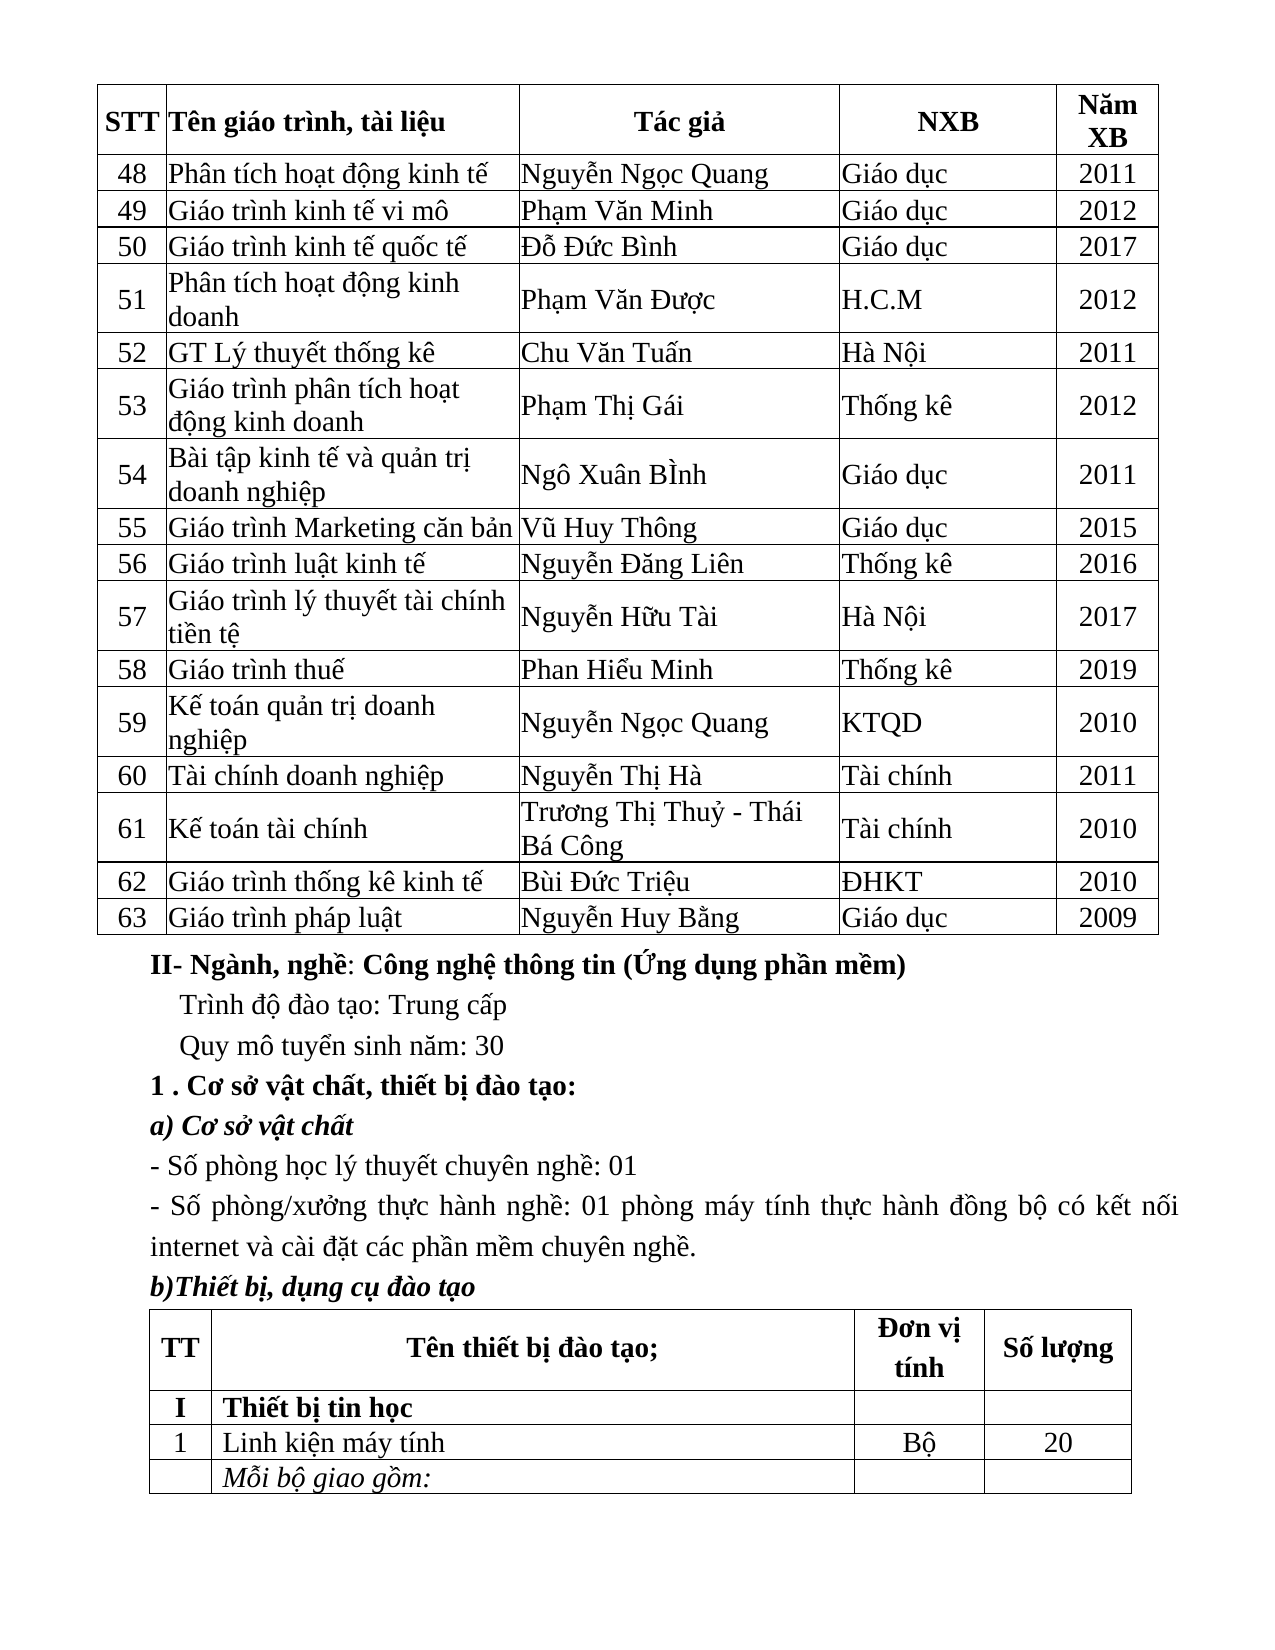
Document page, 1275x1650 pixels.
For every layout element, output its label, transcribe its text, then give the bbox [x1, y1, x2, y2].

table_cell Giáo dục [840, 509, 1056, 544]
text 1 . Cơ sở vật chất, thiết bị đào tạo: [150, 1068, 1181, 1101]
table_cell 53 [98, 369, 166, 438]
table_cell 2010 [1057, 863, 1158, 897]
table_header TT [150, 1310, 211, 1389]
table_cell 49 [98, 191, 166, 226]
table_cell Giáo trình Marketing căn bản [167, 509, 519, 544]
table_cell Giáo trình thuế [167, 651, 519, 686]
table_cell Giáo trình luật kinh tế [167, 545, 519, 580]
table_cell 2011 [1057, 155, 1158, 190]
table_cell Thống kê [840, 545, 1056, 580]
table_cell Nguyễn Đăng Liên [520, 545, 839, 580]
table_cell Phạm Văn Được [520, 264, 839, 332]
table_cell Thống kê [840, 369, 1056, 438]
table_cell Tài chính doanh nghiệp [167, 757, 519, 792]
table_cell 2019 [1057, 651, 1158, 686]
table_cell 2015 [1057, 509, 1158, 544]
table_cell Giáo dục [840, 191, 1056, 226]
table_cell [855, 1391, 984, 1424]
table_cell GT Lý thuyết thống kê [167, 333, 519, 368]
table_cell 56 [98, 545, 166, 580]
table_header Tên thiết bị đào tạo; [212, 1310, 854, 1389]
table_cell Giáo trình kinh tế vi mô [167, 191, 519, 226]
table_cell 63 [98, 899, 166, 934]
table_cell Nguyễn Ngọc Quang [520, 687, 839, 756]
table_cell 2010 [1057, 793, 1158, 861]
table_header Tác giả [520, 85, 839, 154]
table_cell Bùi Đức Triệu [520, 863, 839, 897]
table_cell 2017 [1057, 581, 1158, 650]
table_cell Mỗi bộ giao gồm: [212, 1460, 854, 1493]
table_cell Giáo trình pháp luật [167, 899, 519, 934]
table_cell Kế toán quản trị doanh nghiệp [167, 687, 519, 756]
table_cell 59 [98, 687, 166, 756]
table_cell [855, 1460, 984, 1493]
table_cell Giáo trình phân tích hoạt động kinh doanh [167, 369, 519, 438]
text Trình độ đào tạo: Trung cấp [150, 987, 1181, 1021]
table_cell 1 [150, 1425, 211, 1459]
table_cell 50 [98, 228, 166, 262]
table_cell Tài chính [840, 793, 1056, 861]
table_cell H.C.M [840, 264, 1056, 332]
table_cell Phân tích hoạt động kinh doanh [167, 264, 519, 332]
table_cell 2012 [1057, 191, 1158, 226]
text II- Ngành, nghề: Công nghệ thông tin (Ứng dụng phần mềm) [150, 947, 1181, 981]
table_cell 52 [98, 333, 166, 368]
table_header Tên giáo trình, tài liệu [167, 85, 519, 154]
table_cell 57 [98, 581, 166, 650]
table_cell Giáo trình lý thuyết tài chính tiền tệ [167, 581, 519, 650]
table_header Đơn vị tính [855, 1310, 984, 1389]
table_cell Giáo dục [840, 228, 1056, 262]
text Quy mô tuyển sinh năm: 30 [150, 1028, 1181, 1061]
table_cell Bộ [855, 1425, 984, 1459]
table_cell Đỗ Đức Bình [520, 228, 839, 262]
text a) Cơ sở vật chất [150, 1108, 1181, 1142]
table_cell Văn Tuấn [520, 333, 839, 368]
table_cell Giáo dục [840, 155, 1056, 190]
table_cell Thiết bị tin học [212, 1391, 854, 1424]
text b)Thiết bị, dụng cụ đào tạo [150, 1269, 1181, 1302]
table_cell 60 [98, 757, 166, 792]
table_cell Thống kê [840, 651, 1056, 686]
table_cell 51 [98, 264, 166, 332]
table_cell Giáo trình kinh tế quốc tế [167, 228, 519, 262]
table_header NXB [840, 85, 1056, 154]
table_cell Hà Nội [840, 333, 1056, 368]
table_cell Phân tích hoạt động kinh tế [167, 155, 519, 190]
table_cell [985, 1460, 1131, 1493]
table_cell Bài tập kinh tế và quản trị doanh nghiệp [167, 439, 519, 508]
table_cell Phan Hiểu Minh [520, 651, 839, 686]
table_cell Nguyễn Thị Hà [520, 757, 839, 792]
table_cell 62 [98, 863, 166, 897]
table_cell Nguyễn Hữu Tài [520, 581, 839, 650]
table_cell 20 [985, 1425, 1131, 1459]
table_cell Trương Thị Thuỷ - Thái Bá Công [520, 793, 839, 861]
table_cell 2011 [1057, 333, 1158, 368]
table_cell I [150, 1391, 211, 1424]
table_cell 48 [98, 155, 166, 190]
table_cell 2017 [1057, 228, 1158, 262]
table_cell Giáo dục [840, 439, 1056, 508]
table_cell KTQD [840, 687, 1056, 756]
text - Số phòng/xưởng thực hành nghề: 01 phòng máy tính thực hành đồng bộ có kết nối internet và cài đặt các phần mềm chuyên nghề. [150, 1188, 1181, 1262]
table_cell Phạm Văn Minh [520, 191, 839, 226]
table_cell ĐHKT [840, 863, 1056, 897]
table_header STT [98, 85, 166, 154]
table_cell Vũ Huy Thông [520, 509, 839, 544]
table_cell 61 [98, 793, 166, 861]
table_cell [150, 1460, 211, 1493]
table_cell Phạm Thị Gái [520, 369, 839, 438]
table_header Số lượng [985, 1310, 1131, 1389]
table_cell Hà Nội [840, 581, 1056, 650]
table_cell [985, 1391, 1131, 1424]
table_cell 2011 [1057, 757, 1158, 792]
table_cell Nguyễn Ngọc Quang [520, 155, 839, 190]
table_cell Tài chính [840, 757, 1056, 792]
table_cell Nguyễn Huy Bằng [520, 899, 839, 934]
table_cell Giáo dục [840, 899, 1056, 934]
text - Số phòng học lý thuyết chuyên nghề: 01 [150, 1148, 1181, 1182]
table_cell Ngô Xuân BÌnh [520, 439, 839, 508]
table_cell 58 [98, 651, 166, 686]
table_cell Linh kiện máy tính [212, 1425, 854, 1459]
table_cell 54 [98, 439, 166, 508]
table_cell 2016 [1057, 545, 1158, 580]
table_cell 2011 [1057, 439, 1158, 508]
table_cell 2012 [1057, 264, 1158, 332]
table_cell 55 [98, 509, 166, 544]
table_cell 2012 [1057, 369, 1158, 438]
table_header Năm XB [1057, 85, 1158, 154]
table_cell 2009 [1057, 899, 1158, 934]
table_cell Kế toán tài chính [167, 793, 519, 861]
table_cell 2010 [1057, 687, 1158, 756]
table_cell Giáo trình thống kê kinh tế [167, 863, 519, 897]
